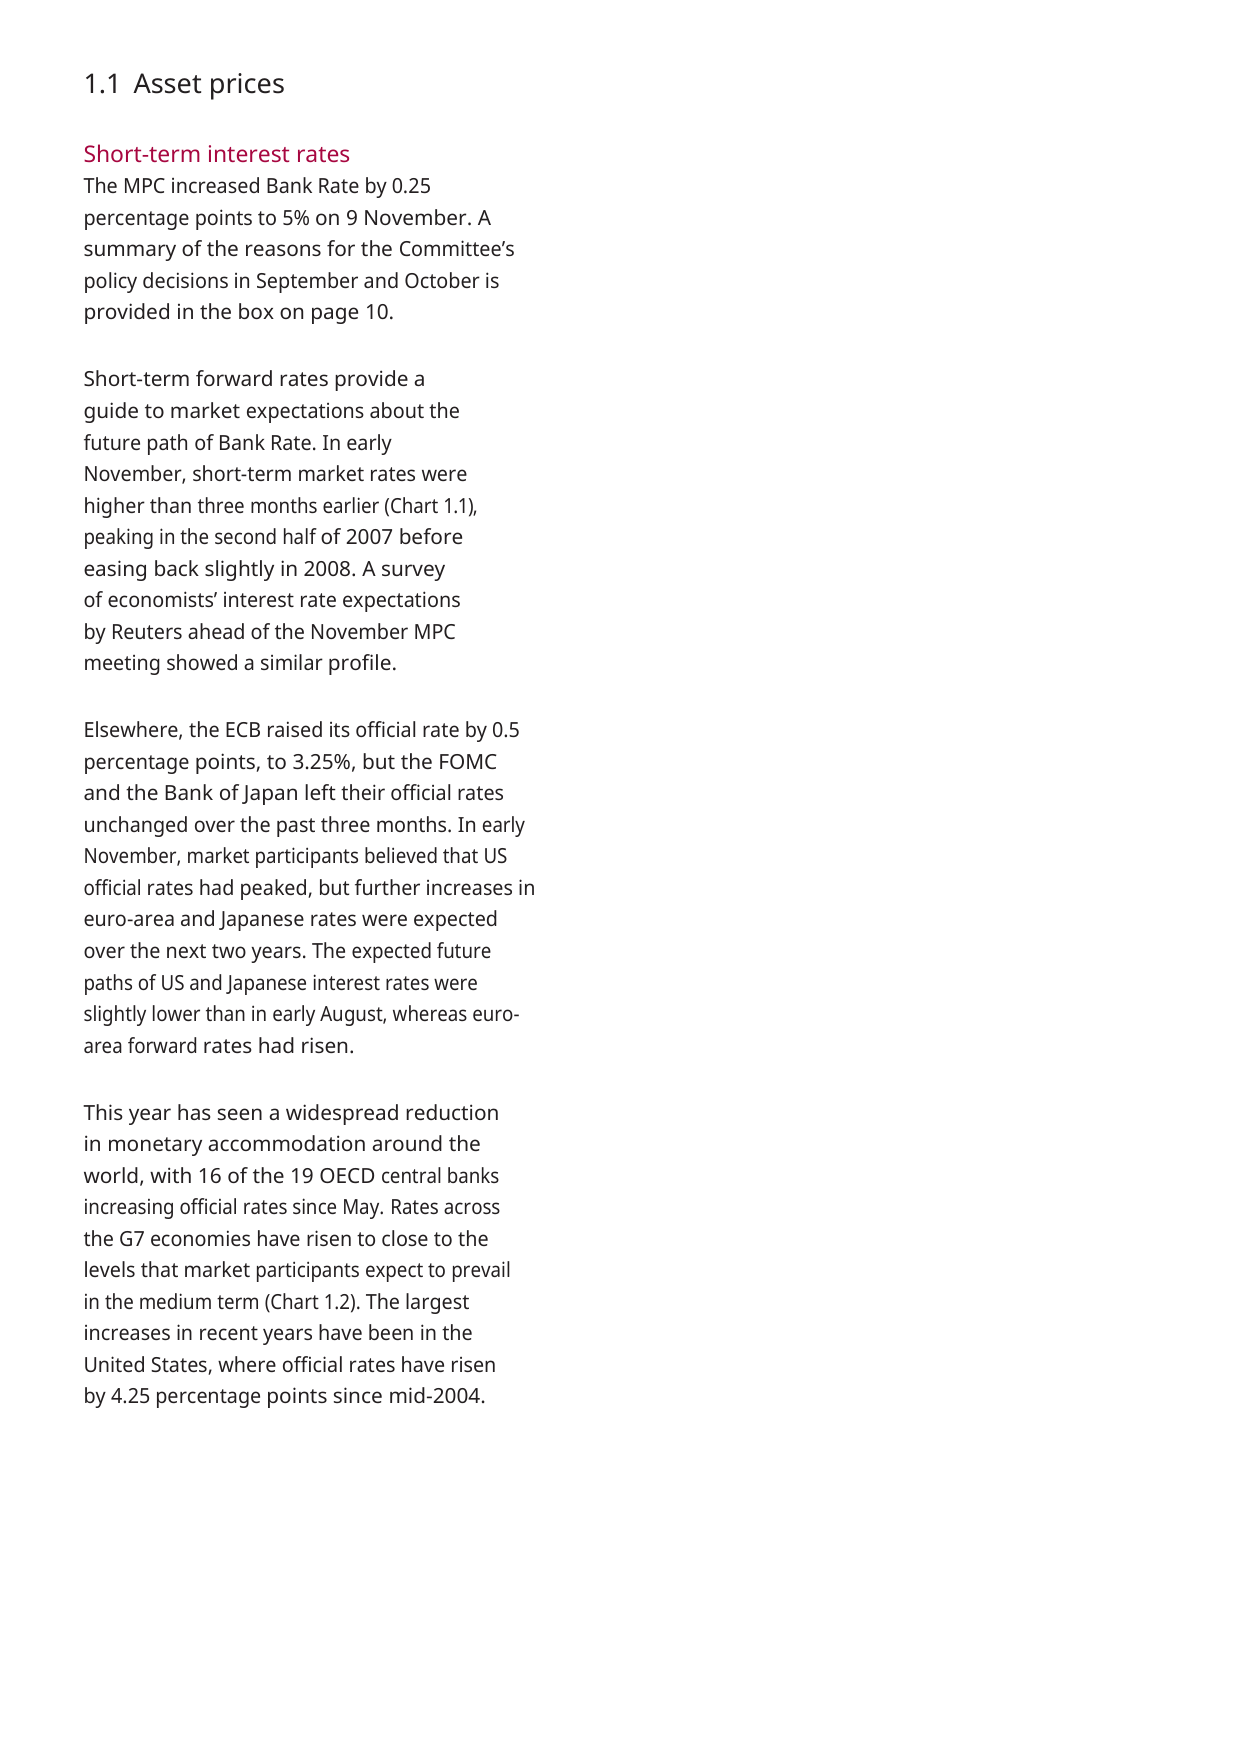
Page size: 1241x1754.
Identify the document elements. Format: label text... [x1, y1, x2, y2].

text Short-term forward rates provide a guide to market expectations about the future path of Bank Rate. In early November, short-term market rates were higher than three months earlier (Chart 1.1), peaking in the second half of 2007 before easing back slightly in 2008. A survey [83, 364, 487, 582]
text Elsewhere, the ECB raised its official rate by 0.5 percentage points, to 3.25%, but the FOMC and the Bank of Japan left their official rates unchanged over the past three months. In early November, market participants believed that US official rates had peaked, but further increases in euro-area and Japanese rates were expected over the next two years. The expected future paths of US and Japanese interest rates were slightly lower than in early August, whereas euro-area forward rates had risen. [83, 715, 536, 1059]
list Asset prices [83, 64, 536, 101]
text The MPC increased Bank Rate by 0.25 percentage points to 5% on 9 November. A summary of the reasons for the Committee’s policy decisions in September and October is provided in the box on page 10. [83, 171, 521, 326]
subtitle Short-term interest rates [83, 137, 536, 169]
text This year has seen a widespread reduction in monetary accommodation around the world, with 16 of the 19 OECD central banks increasing official rates since May. Rates across the G7 economies have risen to close to the levels that market participants expect to prevail in the medium term (Chart 1.2). The largest increases in recent years have been in the United States, where official rates have risen by 4.25 percentage points since mid-2004. [83, 1098, 515, 1410]
text of economists’ interest rate expectations by Reuters ahead of the November MPC meeting showed a similar profile. [83, 585, 487, 677]
